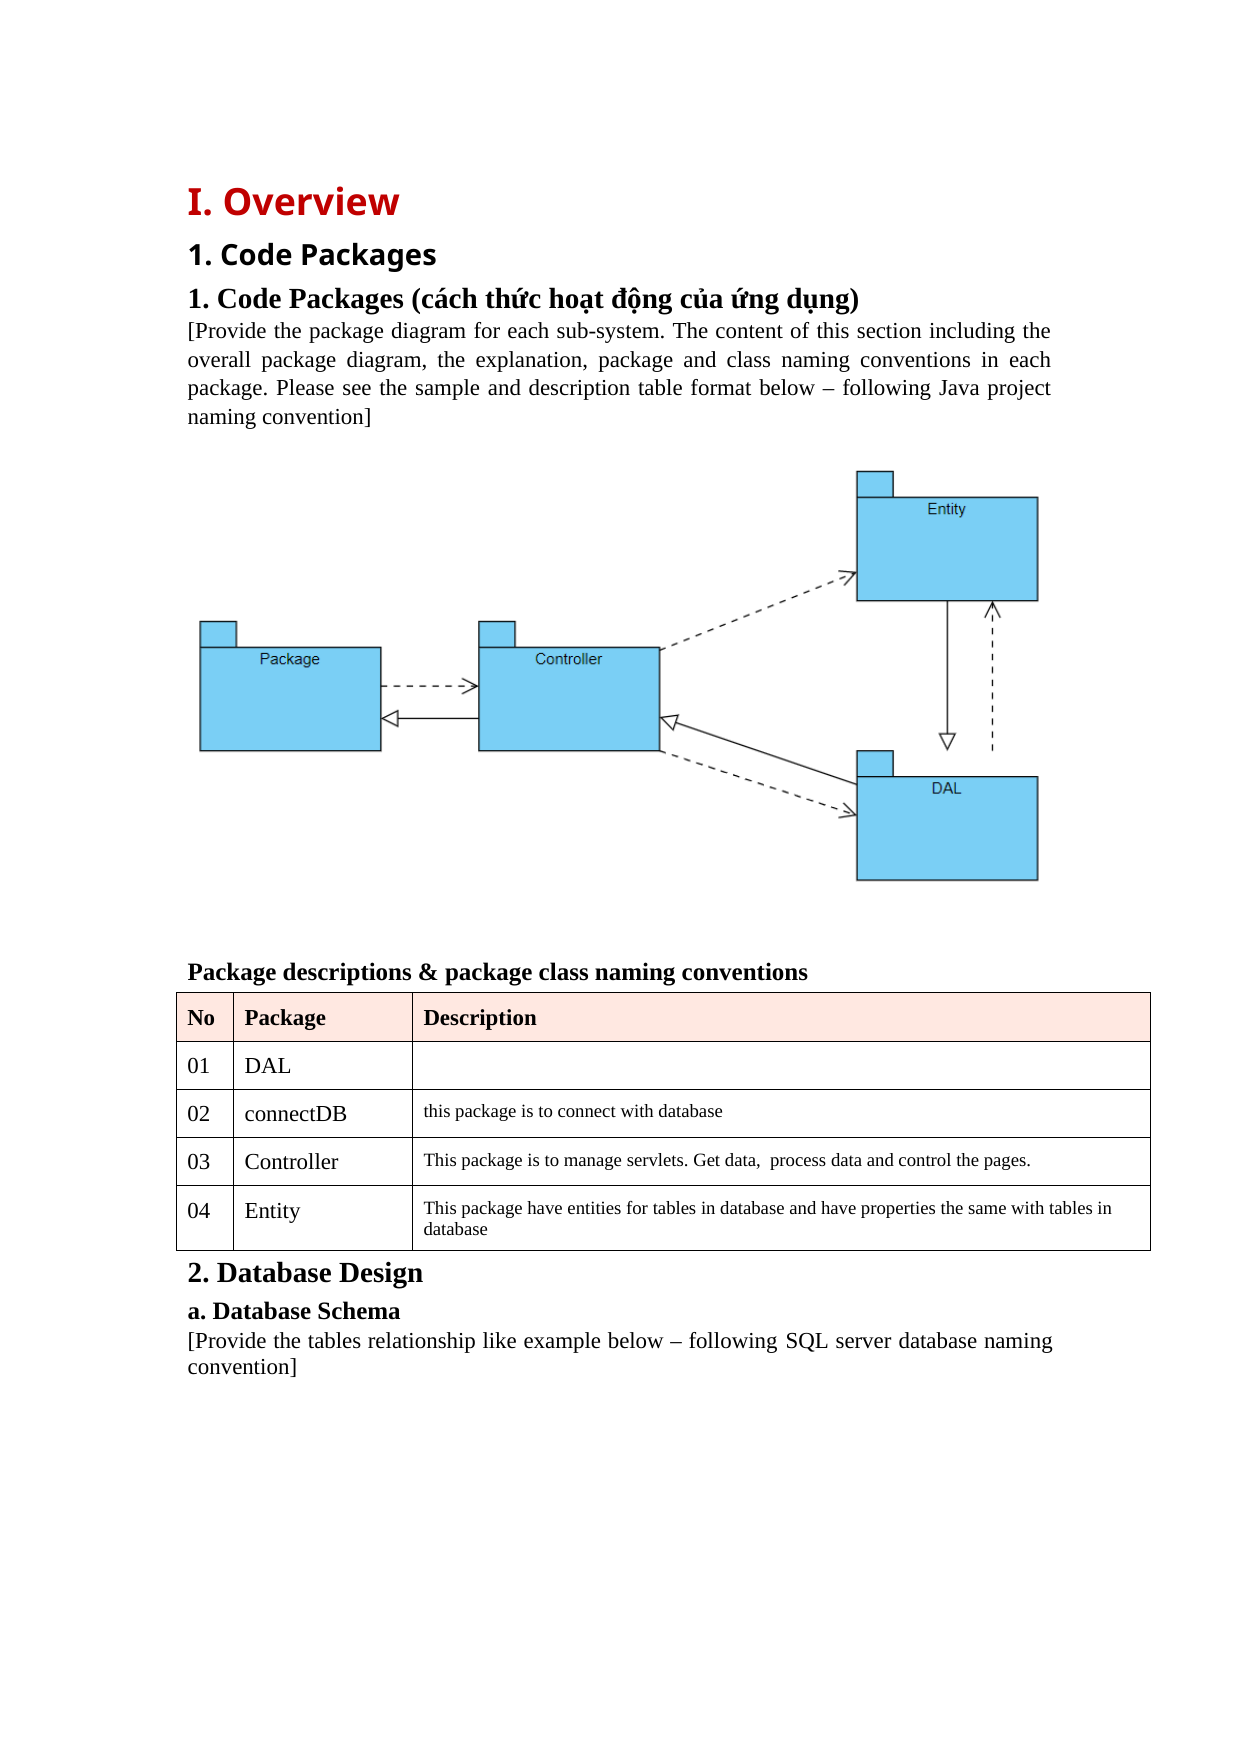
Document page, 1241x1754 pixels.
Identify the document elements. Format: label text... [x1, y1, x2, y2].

table_header No [177, 993, 233, 1041]
table_header Description [413, 993, 1150, 1041]
subtitle 1. Code Packages [187, 234, 1053, 274]
text [Provide the package diagram for each sub-system. The content of this section including the overall package diagram, the explanation, package and class naming conventions in each package. Please see the sample and description table format below – following Java project naming convention] [187, 317, 1053, 429]
table_cell connectDB [234, 1090, 412, 1137]
text [Provide the tables relationship like example below – following SQL server database naming convention] [187, 1327, 1053, 1379]
table_cell 02 [177, 1090, 233, 1137]
text Package descriptions & package class naming conventions [187, 957, 1053, 986]
table_cell 04 [177, 1186, 233, 1250]
table_cell DAL [234, 1042, 412, 1089]
table_cell Entity [234, 1186, 412, 1250]
table_cell Controller [234, 1138, 412, 1185]
subtitle a. Database Schema [187, 1296, 1053, 1324]
table_cell [413, 1042, 1150, 1089]
table_cell this package is to connect with database [413, 1090, 1150, 1137]
subtitle I. Overview [187, 175, 1053, 226]
table_cell This package is to manage servlets. Get data, process data and control the pages. [413, 1138, 1150, 1185]
subtitle 1. Code Packages (cách thức hoạt động của ứng dụng) [187, 281, 1053, 315]
table_cell This package have entities for tables in database and have properties the same with tables in database [413, 1186, 1150, 1250]
table_header Package [234, 993, 412, 1041]
subtitle 2. Database Design [187, 1255, 1053, 1289]
table_cell 01 [177, 1042, 233, 1089]
table_cell 03 [177, 1138, 233, 1185]
picture [188, 447, 1053, 894]
